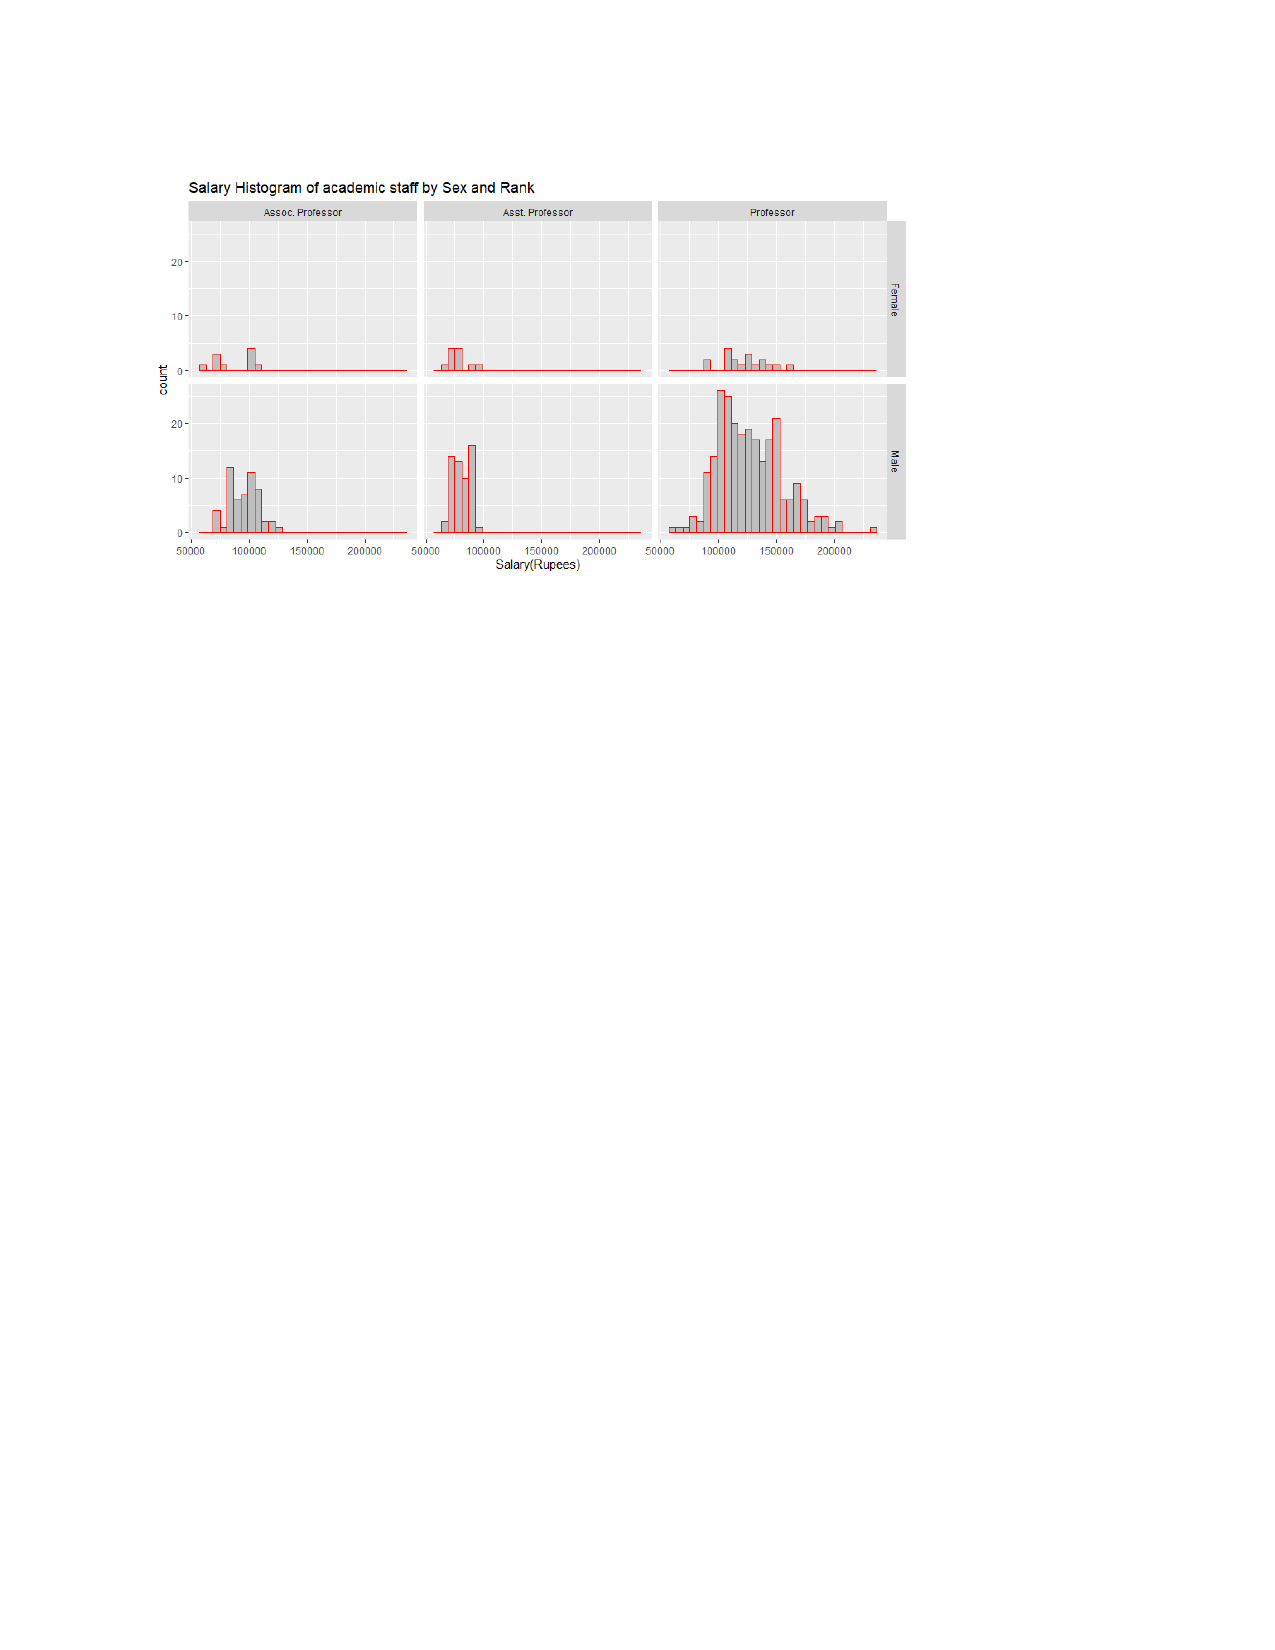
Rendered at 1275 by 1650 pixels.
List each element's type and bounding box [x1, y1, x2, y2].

picture [150, 174, 1275, 645]
